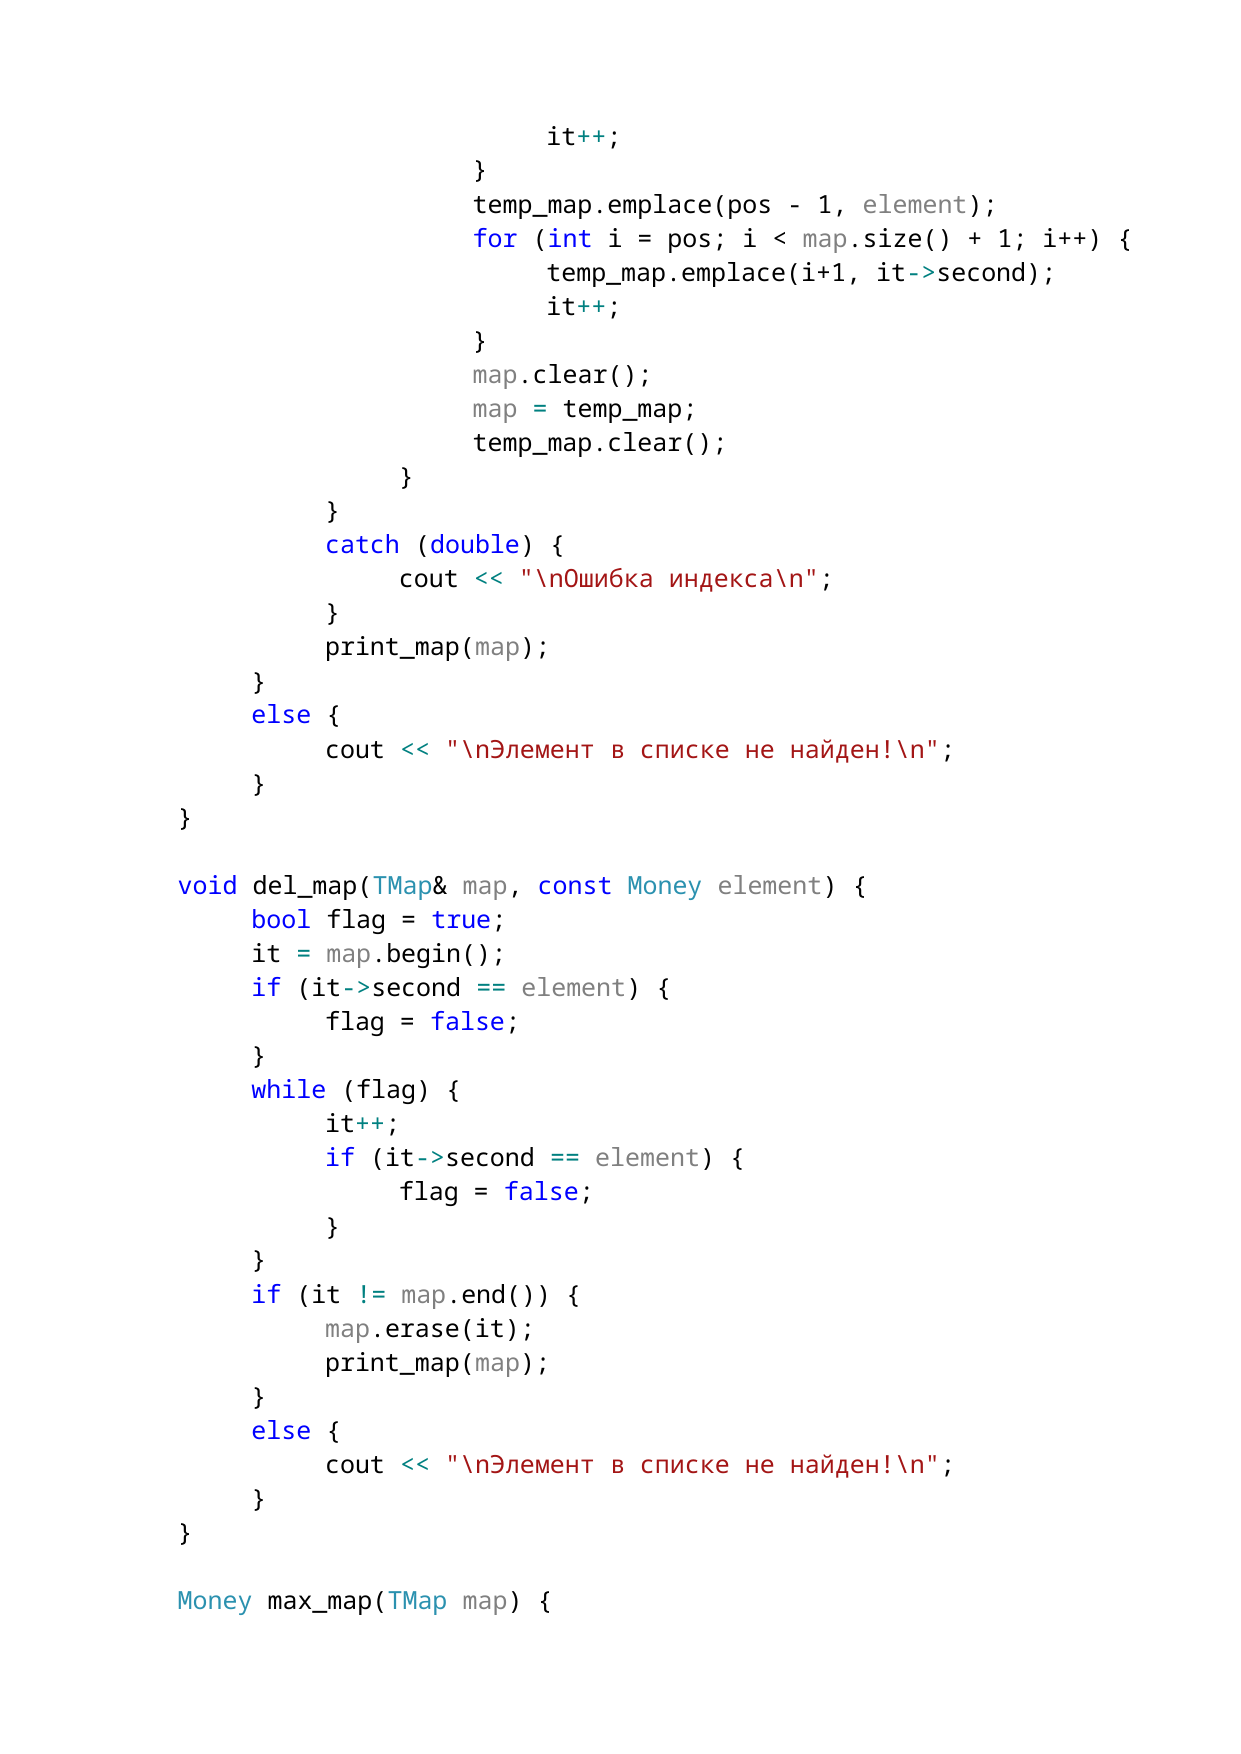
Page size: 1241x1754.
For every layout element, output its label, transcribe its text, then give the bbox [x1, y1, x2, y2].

text } [177, 1378, 1152, 1412]
text else { [177, 697, 1152, 731]
text if (it != map.end()) { [177, 1276, 1152, 1310]
text while (flag) { [177, 1072, 1152, 1106]
text } [177, 152, 1152, 186]
text } [177, 1208, 1152, 1242]
text it++; [177, 118, 1152, 152]
text } [177, 493, 1152, 527]
text map.erase(it); [177, 1310, 1152, 1344]
text Money max_map(TMap map) { [177, 1583, 1152, 1617]
text it++; [177, 1106, 1152, 1140]
text flag = false; [177, 1174, 1152, 1208]
text } [177, 765, 1152, 799]
text cout << "\nЭлемент в списке не найден!\n"; [177, 731, 1152, 765]
text cout << "\nЭлемент в списке не найден!\n"; [177, 1447, 1152, 1481]
text map.clear(); [177, 357, 1152, 391]
text it = map.begin(); [177, 936, 1152, 970]
text else { [177, 1412, 1152, 1447]
text temp_map.clear(); [177, 425, 1152, 459]
text catch (double) { [177, 527, 1152, 561]
text } [177, 1515, 1152, 1549]
text bool flag = true; [177, 902, 1152, 936]
text } [177, 1481, 1152, 1515]
text temp_map.emplace(i+1, it->second); [177, 254, 1152, 288]
text } [177, 663, 1152, 697]
text } [177, 595, 1152, 629]
text cout << "\nОшибка индекса\n"; [177, 561, 1152, 595]
text print_map(map); [177, 629, 1152, 663]
text flag = false; [177, 1004, 1152, 1038]
text it++; [177, 288, 1152, 322]
text } [177, 459, 1152, 493]
text } [177, 799, 1152, 833]
text } [177, 1242, 1152, 1276]
text if (it->second == element) { [177, 1140, 1152, 1174]
text temp_map.emplace(pos - 1, element); [177, 186, 1152, 220]
text } [177, 322, 1152, 357]
text void del_map(TMap& map, const Money element) { [177, 867, 1152, 902]
text print_map(map); [177, 1344, 1152, 1378]
text } [177, 1038, 1152, 1072]
text for (int i = pos; i < map.size() + 1; i++) { [177, 220, 1152, 254]
text map = temp_map; [177, 391, 1152, 425]
text if (it->second == element) { [177, 970, 1152, 1004]
